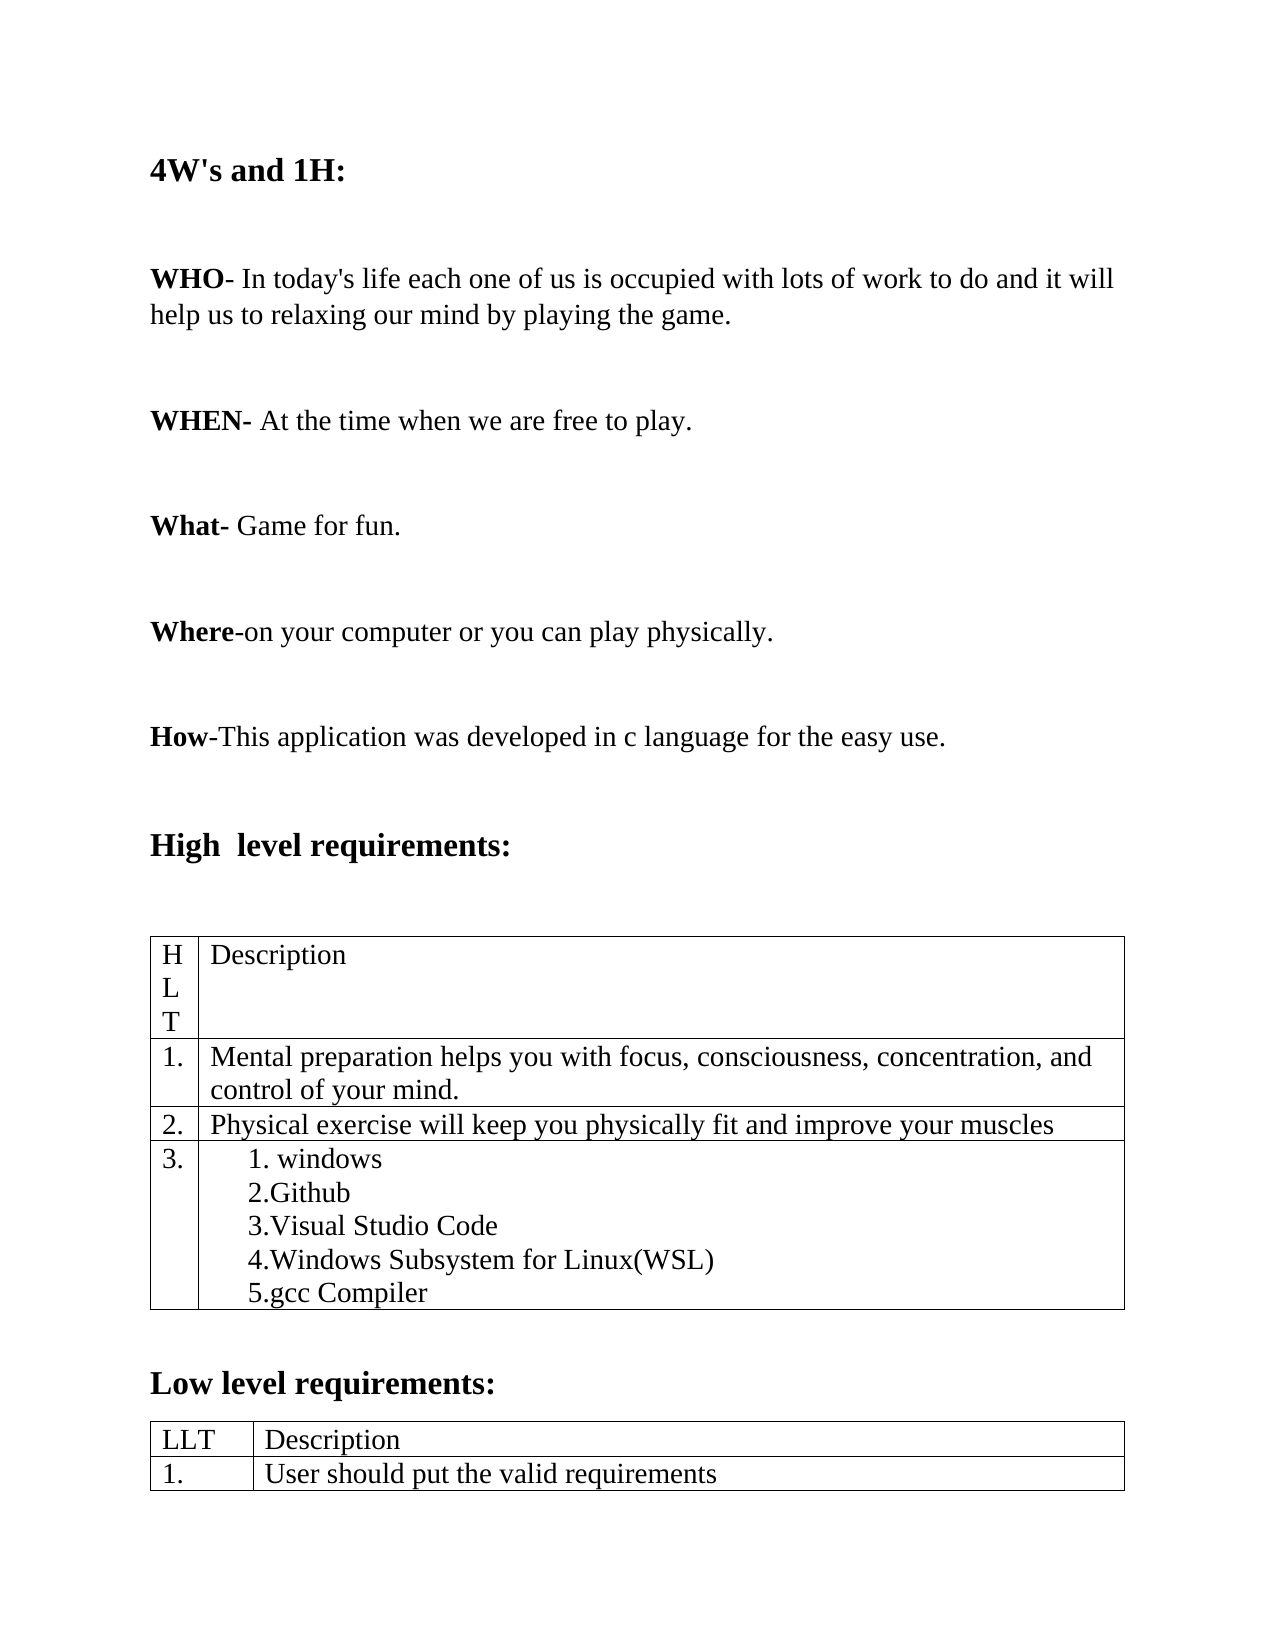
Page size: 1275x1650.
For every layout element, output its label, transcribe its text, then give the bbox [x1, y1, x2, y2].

table_cell User should put the valid requirements [254, 1457, 1124, 1490]
table_cell Physical exercise will keep you physically fit and improve your muscles [199, 1107, 1124, 1140]
text WHO- In today's life each one of us is occupied with lots of work to do and it will help us to relaxing our mind by playing the game. [150, 261, 1125, 331]
table_cell 2. [151, 1107, 198, 1140]
text Low level requirements: [150, 1363, 1125, 1401]
table_header HLT [151, 937, 198, 1038]
table_cell 1. [151, 1039, 198, 1106]
text 4W's and 1H: [150, 150, 1125, 188]
text WHEN- At the time when we are free to play. [150, 403, 1125, 436]
text What- Game for fun. [150, 508, 1125, 542]
table_header LLT [151, 1422, 253, 1456]
table_cell [199, 1141, 1124, 1309]
table_cell 3. [151, 1141, 198, 1309]
text High level requirements: [150, 825, 1125, 863]
table_cell Mental preparation helps you with focus, consciousness, concentration, and control of your mind. [199, 1039, 1124, 1106]
text Where-on your computer or you can play physically. [150, 614, 1125, 647]
table_header Description [199, 937, 1124, 1038]
table_header Description [254, 1422, 1124, 1456]
table_cell 1. [151, 1457, 253, 1490]
text How-This application was developed in c language for the easy use. [150, 719, 1125, 753]
